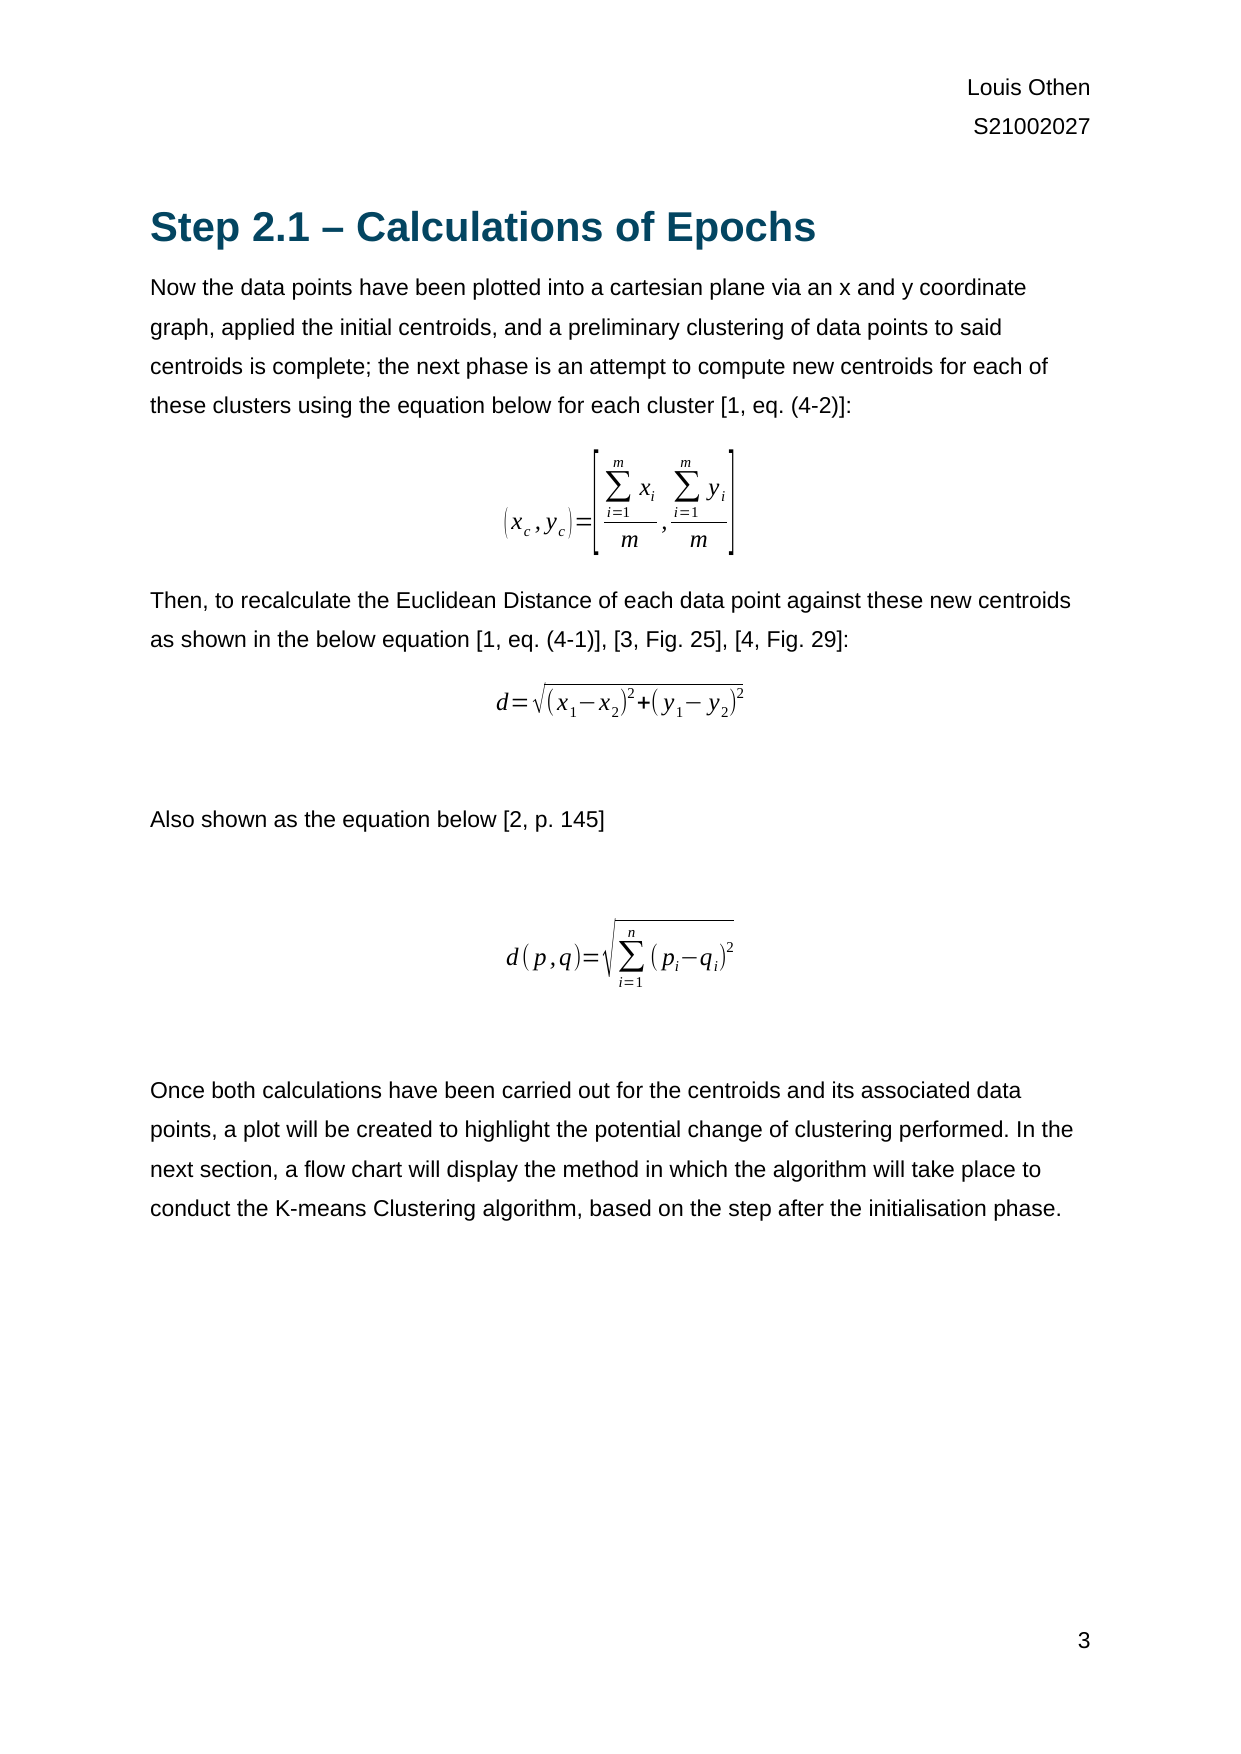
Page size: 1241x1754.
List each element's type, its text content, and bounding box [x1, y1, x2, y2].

text Then, to recalculate the Euclidean Distance of each data point against these new centroids as shown in the below equation [1, eq. (4-1)], [3, Fig. 25], [4, Fig. 29]: [150, 587, 1090, 653]
text Now the data points have been plotted into a cartesian plane via an x and y coordinate graph, applied the initial centroids, and a preliminary clustering of data points to said centroids is complete; the next phase is an attempt to compute new centroids for each of these clusters using the equation below for each cluster [1, eq. (4-2)]: [150, 274, 1090, 419]
text Also shown as the equation below [2, p. 145] [150, 806, 1090, 832]
text Once both calculations have been carried out for the centroids and its associated data points, a plot will be created to highlight the potential change of clustering performed. In the next section, a flow chart will display the method in which the algorithm will take place to conduct the K-means Clustering algorithm, based on the step after the initialisation phase. [150, 1077, 1090, 1221]
subtitle Step 2.1 – Calculations of Epochs [150, 202, 1090, 250]
